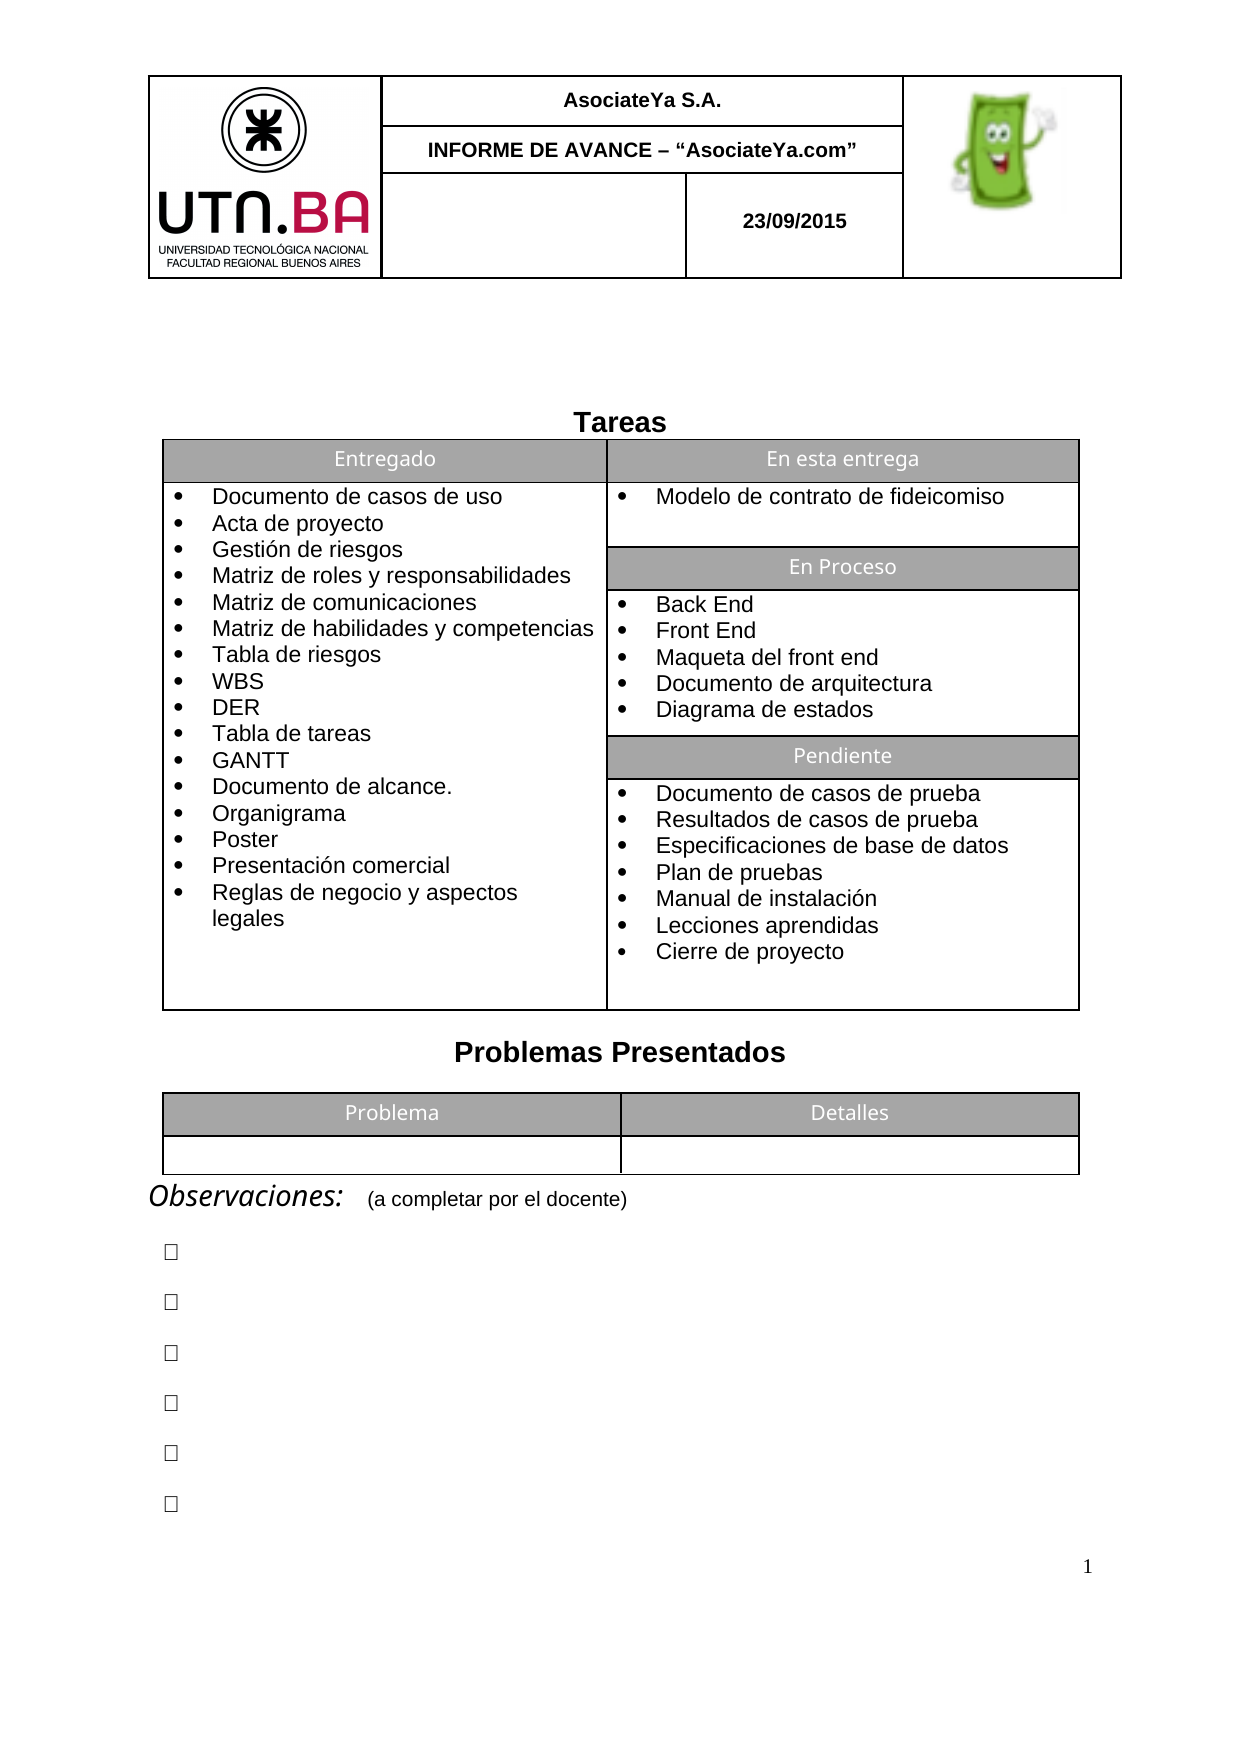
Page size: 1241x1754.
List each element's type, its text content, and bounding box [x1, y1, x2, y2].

table_cell Documento de casos de uso Acta de proyecto Gestión de riesgos Matriz de roles y responsabilidades Matriz de comunicaciones Matriz de habilidades y competencias Tabla de riesgos WBS DER Tabla de tareas GANTT Documento de alcance. Organigrama Poster Presentación comercial Reglas de negocio y aspectos legales [164, 483, 606, 1009]
table_cell [622, 1137, 1078, 1173]
title Observaciones: (a completar por el docente) [148, 1175, 1093, 1215]
table_cell Documento de casos de prueba Resultados de casos de prueba Especificaciones de base de datos Plan de pruebas Manual de instalación Lecciones aprendidas Cierre de proyecto [608, 780, 1078, 1009]
table_cell Pendiente [608, 737, 1078, 778]
table_cell Back End Front End Maqueta del front end Documento de arquitectura Diagrama de estados [608, 591, 1078, 735]
table_header Entregado [164, 440, 606, 482]
table_cell Modelo de contrato de fideicomiso [608, 483, 1078, 546]
title Problemas Presentados [148, 1034, 1093, 1068]
picture [159, 87, 369, 267]
table_cell [164, 1137, 620, 1173]
table_header Problema [164, 1094, 620, 1135]
table_cell En Proceso [608, 548, 1078, 589]
title Tareas [148, 405, 1093, 438]
table_header En esta entrega [608, 440, 1078, 482]
table_header Detalles [622, 1094, 1078, 1135]
